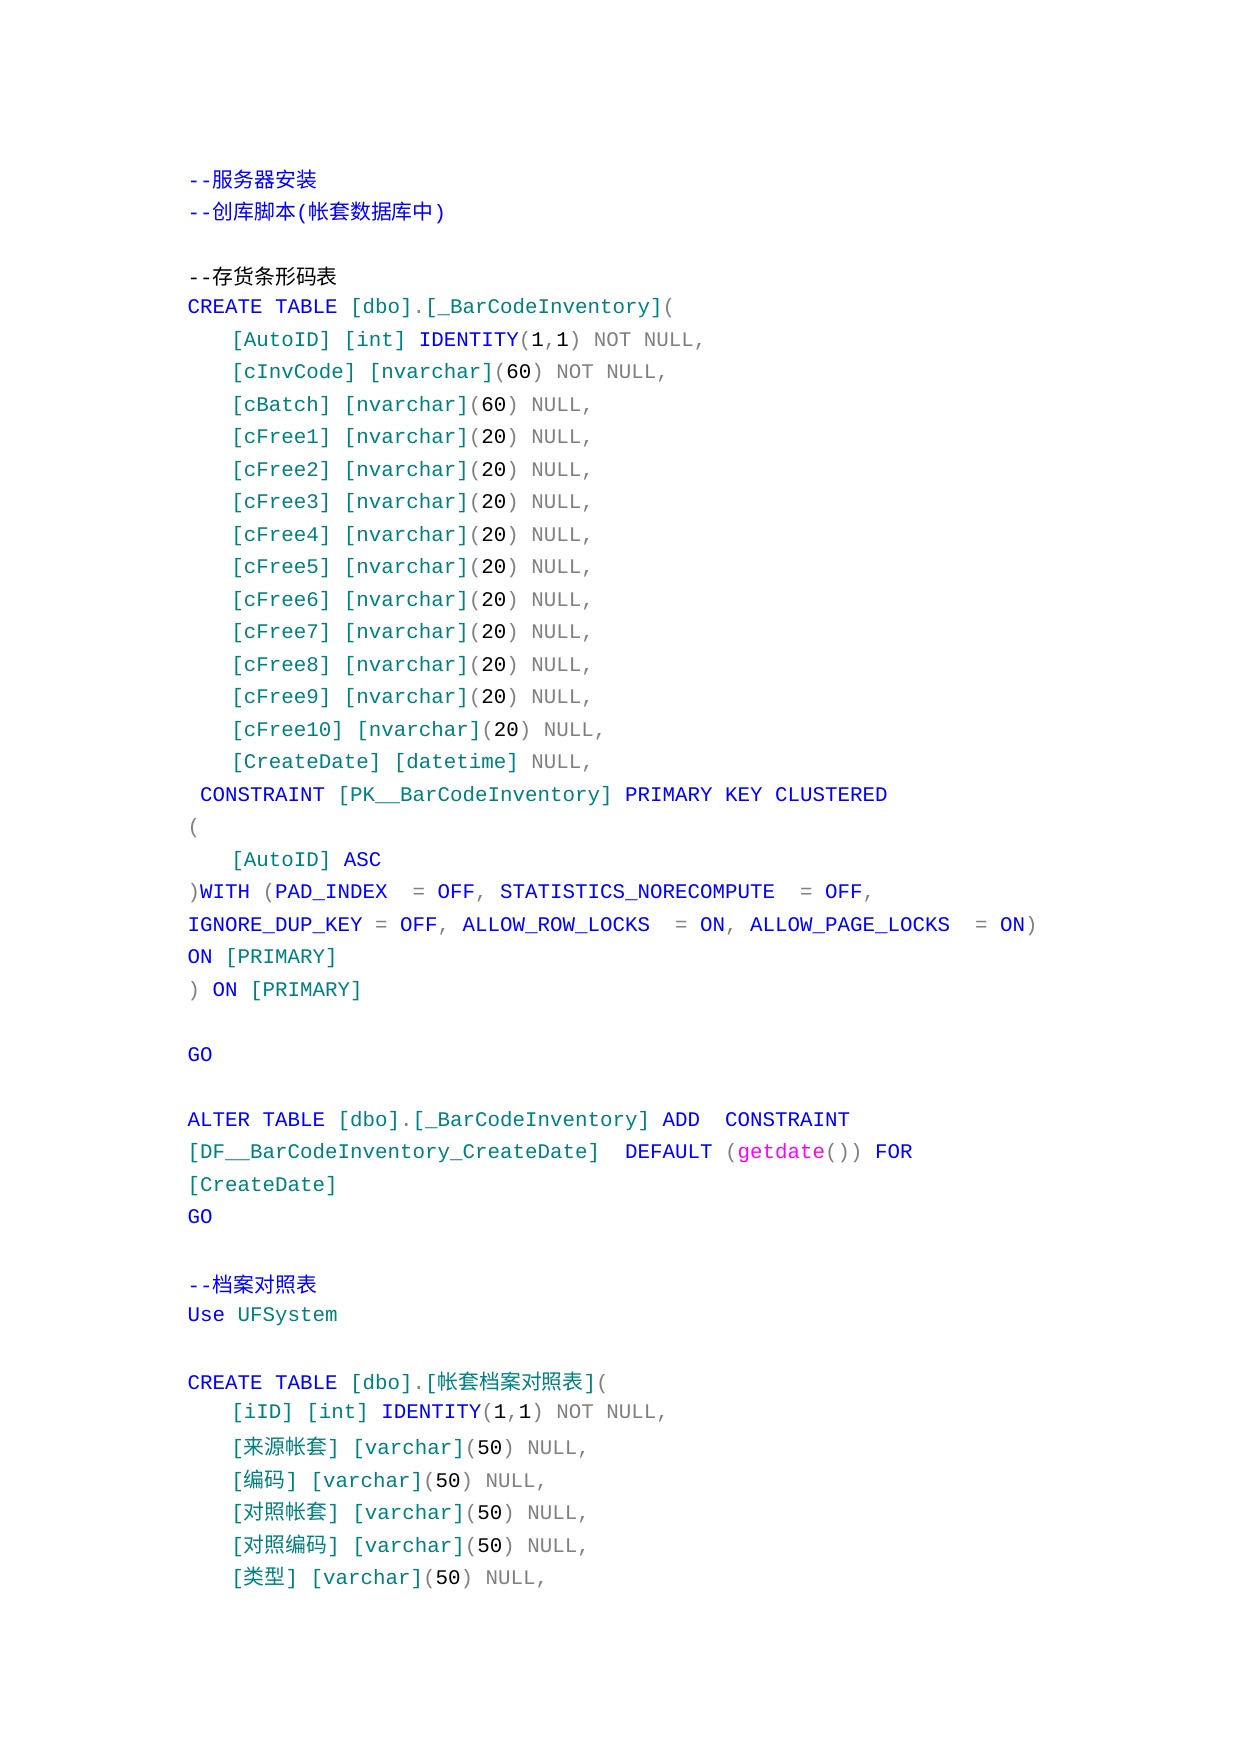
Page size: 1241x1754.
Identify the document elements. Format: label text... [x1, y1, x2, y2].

text [cFree8] [nvarchar](20) NULL, [187, 649, 1053, 682]
text ) ON [PRIMARY] [187, 974, 1053, 1007]
text [cFree2] [nvarchar](20) NULL, [187, 454, 1053, 487]
text [cFree6] [nvarchar](20) NULL, [187, 584, 1053, 617]
text --档案对照表 [187, 1267, 1053, 1299]
text [cFree9] [nvarchar](20) NULL, [187, 682, 1053, 714]
text [对照编码] [varchar](50) NULL, [187, 1527, 1053, 1559]
text [cFree7] [nvarchar](20) NULL, [187, 617, 1053, 649]
text CREATE TABLE [dbo].[帐套档案对照表]( [187, 1364, 1053, 1397]
text --创库脚本(帐套数据库中) [187, 194, 1053, 227]
text [对照帐套] [varchar](50) NULL, [187, 1494, 1053, 1527]
text ( [187, 812, 1053, 844]
text CREATE TABLE [dbo].[_BarCodeInventory]( [187, 292, 1053, 324]
text Use UFSystem [187, 1299, 1053, 1332]
text CONSTRAINT [PK__BarCodeInventory] PRIMARY KEY CLUSTERED [187, 779, 1053, 812]
text [cBatch] [nvarchar](60) NULL, [187, 389, 1053, 422]
text --服务器安装 [187, 162, 1053, 194]
text ALTER TABLE [dbo].[_BarCodeInventory] ADD CONSTRAINT [DF__BarCodeInventory_CreateDate] DEFAULT (getdate()) FOR [CreateDate] [187, 1104, 1053, 1202]
text --存货条形码表 [187, 259, 1053, 292]
text [类型] [varchar](50) NULL, [187, 1559, 1053, 1592]
text [来源帐套] [varchar](50) NULL, [187, 1429, 1053, 1462]
text [cFree3] [nvarchar](20) NULL, [187, 487, 1053, 519]
text [CreateDate] [datetime] NULL, [187, 747, 1053, 779]
text [cFree5] [nvarchar](20) NULL, [187, 552, 1053, 584]
text [cFree4] [nvarchar](20) NULL, [187, 519, 1053, 552]
text [AutoID] [int] IDENTITY(1,1) NOT NULL, [187, 324, 1053, 357]
text [cFree1] [nvarchar](20) NULL, [187, 422, 1053, 454]
text GO [187, 1039, 1053, 1072]
text [iID] [int] IDENTITY(1,1) NOT NULL, [187, 1397, 1053, 1429]
text [AutoID] ASC [187, 844, 1053, 877]
text [cInvCode] [nvarchar](60) NOT NULL, [187, 357, 1053, 389]
text [cFree10] [nvarchar](20) NULL, [187, 714, 1053, 747]
text GO [187, 1202, 1053, 1234]
text )WITH (PAD_INDEX = OFF, STATISTICS_NORECOMPUTE = OFF, IGNORE_DUP_KEY = OFF, ALLOW_ROW_LOCKS = ON, ALLOW_PAGE_LOCKS = ON) ON [PRIMARY] [187, 877, 1053, 974]
text [编码] [varchar](50) NULL, [187, 1462, 1053, 1494]
